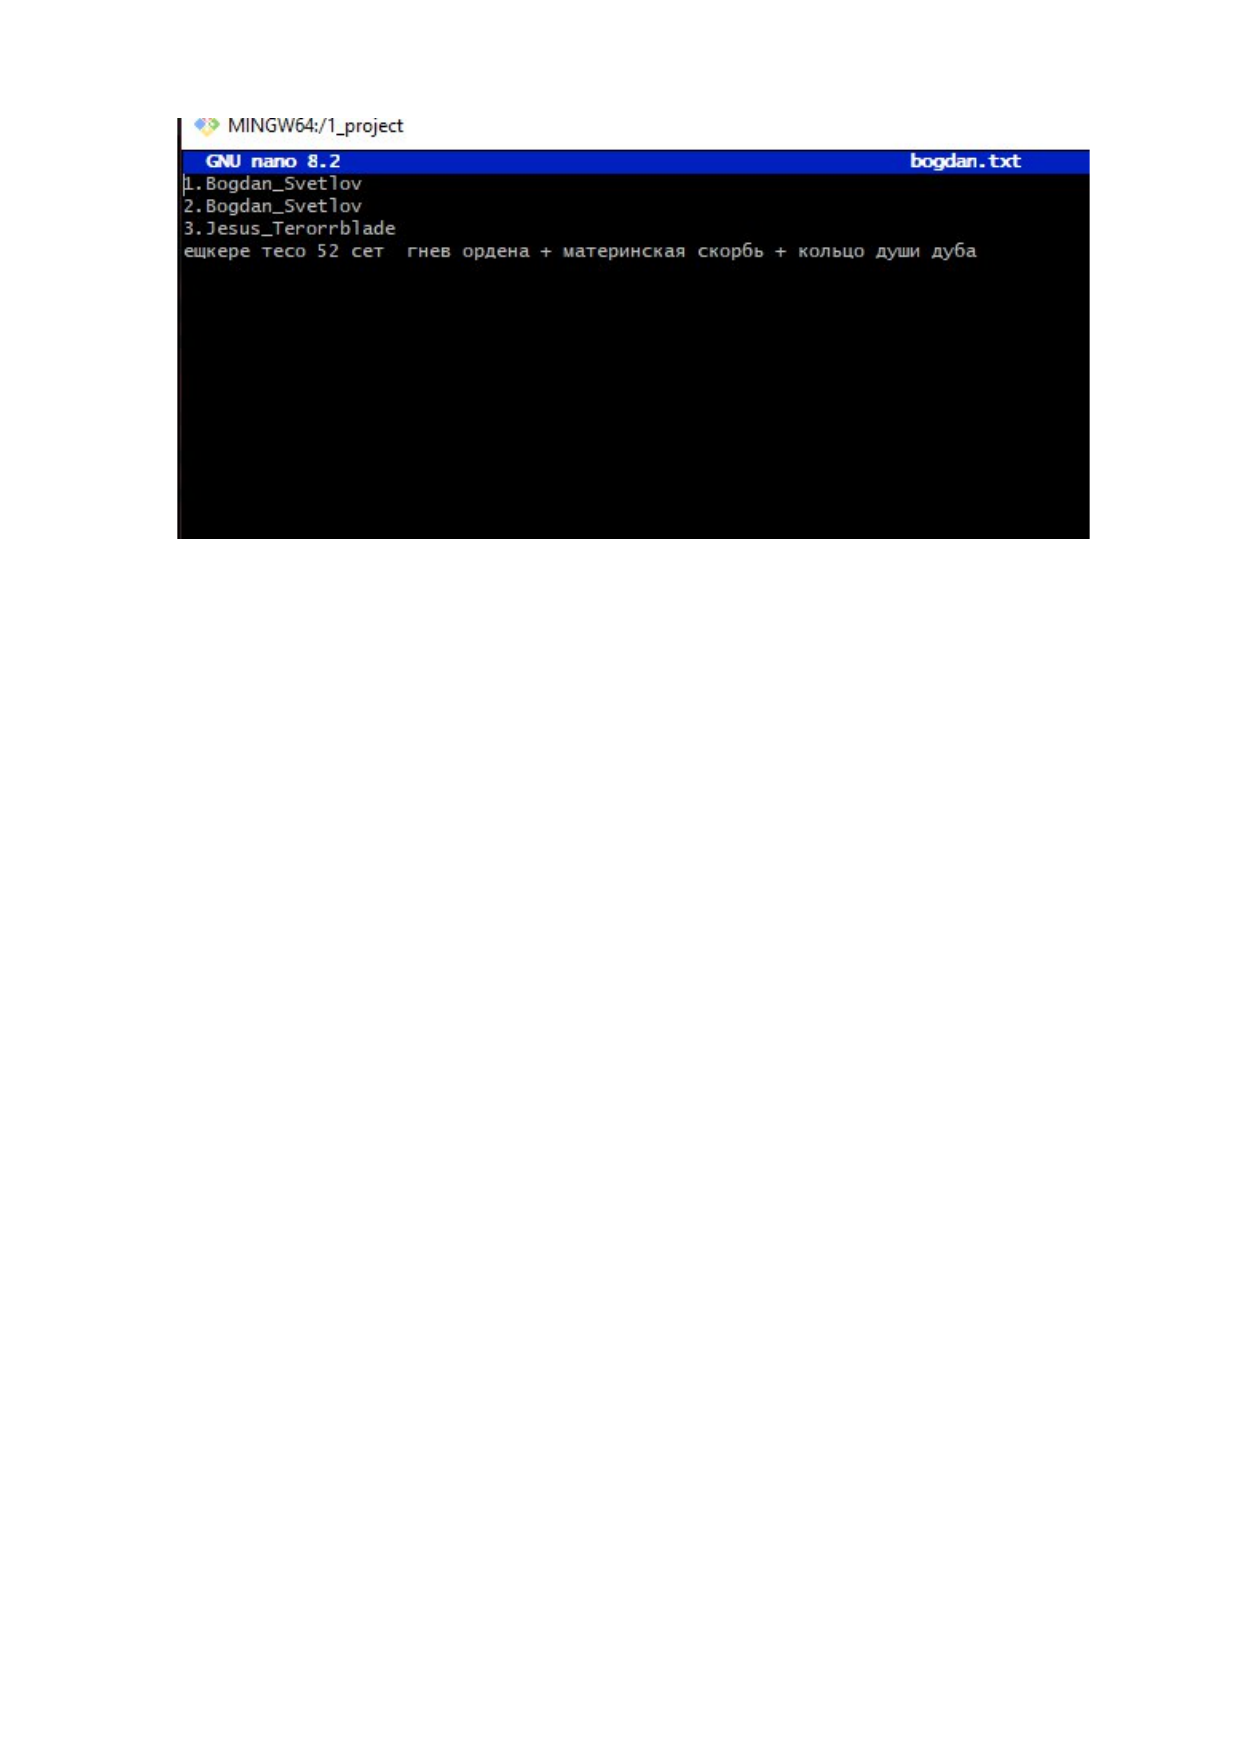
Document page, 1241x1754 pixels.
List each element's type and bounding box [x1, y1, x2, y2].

picture [177, 118, 1090, 539]
